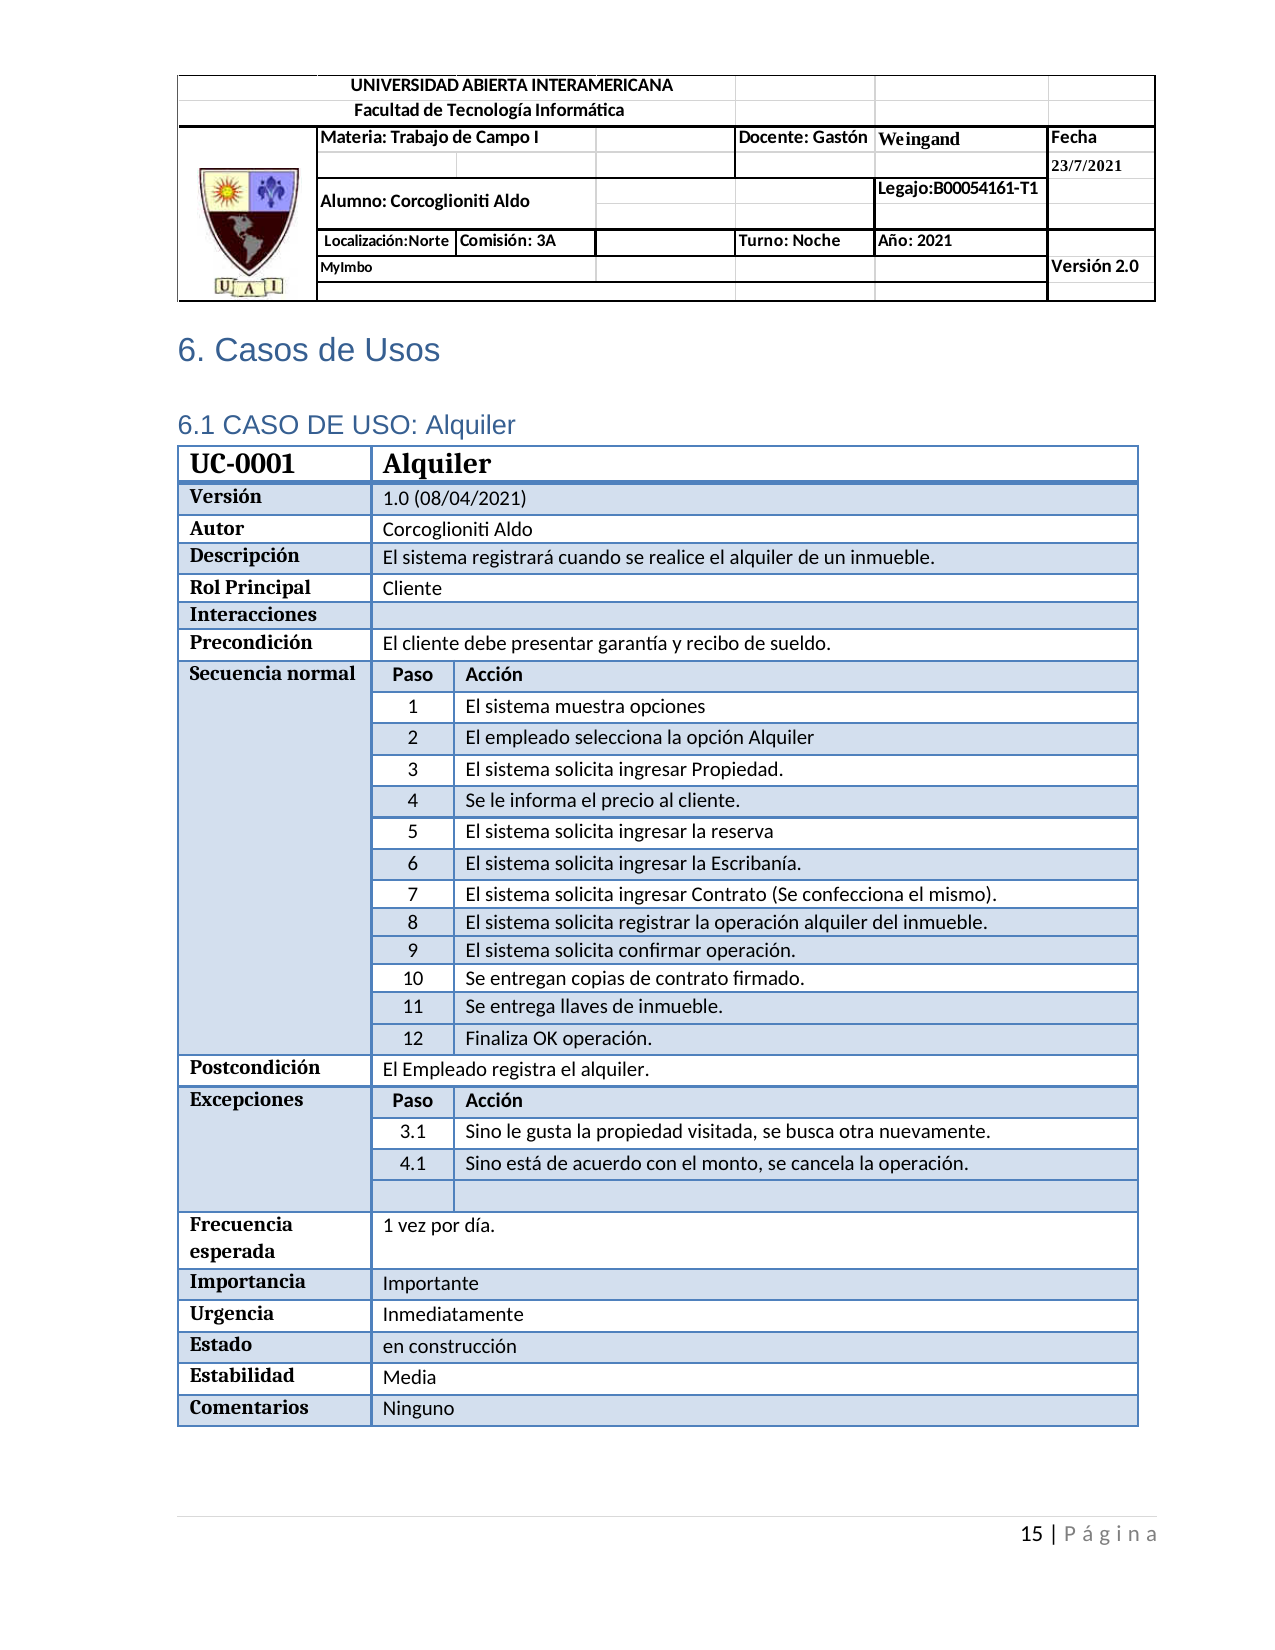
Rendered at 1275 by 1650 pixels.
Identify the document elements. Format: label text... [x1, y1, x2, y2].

table_cell 1 vez por día. [373, 1213, 1137, 1268]
table_cell Excepciones [179, 1088, 370, 1211]
table_cell 1 [373, 693, 453, 722]
table_cell El sistema solicita ingresar Contrato (Se confecciona el mismo). [455, 881, 1137, 907]
table_cell El sistema solicita ingresar la Escribanía. [455, 850, 1137, 879]
table_cell 9 [373, 937, 453, 963]
table_cell [373, 1181, 453, 1211]
table_cell Comentarios [179, 1396, 370, 1425]
table_cell Precondición [179, 630, 370, 659]
table_cell Se entregan copias de contrato firmado. [455, 965, 1137, 991]
table_cell 6 [373, 850, 453, 879]
table_cell 5 [373, 819, 453, 848]
subtitle 6. Casos de Usos [177, 330, 1157, 369]
table_cell Estabilidad [179, 1364, 370, 1393]
table_cell El sistema solicita ingresar Propiedad. [455, 756, 1137, 785]
table_cell Sino le gusta la propiedad visitada, se busca otra nuevamente. [455, 1119, 1137, 1148]
table_cell 8 [373, 909, 453, 935]
table_cell Sino está de acuerdo con el monto, se cancela la operación. [455, 1150, 1137, 1179]
table_cell 10 [373, 965, 453, 991]
table_cell Cliente [373, 575, 1137, 601]
table_cell El empleado selecciona la opción Alquiler [455, 724, 1137, 754]
table_cell Se entrega llaves de inmueble. [455, 993, 1137, 1023]
table_cell 11 [373, 993, 453, 1023]
table_cell Corcoglioniti Aldo [373, 516, 1137, 542]
table_cell 2 [373, 724, 453, 754]
table_cell Secuencia normal [179, 662, 370, 1054]
table_cell Interacciones [179, 603, 370, 628]
table_cell Paso [373, 1088, 453, 1117]
table_cell Postcondición [179, 1056, 370, 1085]
table_cell 12 [373, 1025, 453, 1054]
table_cell en construcción [373, 1333, 1137, 1362]
table_cell 1.0 (08/04/2021) [373, 485, 1137, 514]
table_cell 7 [373, 881, 453, 907]
table_cell Versión [179, 485, 370, 514]
table_cell Importancia [179, 1270, 370, 1299]
table_header Alquiler [373, 447, 1137, 480]
table_cell El sistema solicita confirmar operación. [455, 937, 1137, 963]
table_cell El Empleado registra el alquiler. [373, 1056, 1137, 1085]
table_cell Media [373, 1364, 1137, 1393]
table_cell Autor [179, 516, 370, 542]
table_cell 4.1 [373, 1150, 453, 1179]
table_cell Descripción [179, 544, 370, 573]
table_cell 4 [373, 787, 453, 816]
subtitle 6.1 CASO DE USO: Alquiler [177, 409, 1157, 440]
table_cell Ninguno [373, 1396, 1137, 1425]
table_cell Rol Principal [179, 575, 370, 601]
table_header UC-0001 [179, 447, 370, 480]
table_cell [455, 1181, 1137, 1211]
table_cell El cliente debe presentar garantía y recibo de sueldo. [373, 630, 1137, 659]
table_cell El sistema registrará cuando se realice el alquiler de un inmueble. [373, 544, 1137, 573]
table_cell Se le informa el precio al cliente. [455, 787, 1137, 816]
table_cell Estado [179, 1333, 370, 1362]
table_cell Acción [455, 1088, 1137, 1117]
table_cell Urgencia [179, 1301, 370, 1331]
table_cell Inmediatamente [373, 1301, 1137, 1331]
table_cell El sistema solicita registrar la operación alquiler del inmueble. [455, 909, 1137, 935]
table_cell El sistema muestra opciones [455, 693, 1137, 722]
table_cell El sistema solicita ingresar la reserva [455, 819, 1137, 848]
table_cell Paso [373, 662, 453, 691]
table_cell [373, 603, 1137, 628]
table_cell 3.1 [373, 1119, 453, 1148]
table_cell Finaliza OK operación. [455, 1025, 1137, 1054]
table_cell Frecuencia esperada [179, 1213, 370, 1268]
table_cell Acción [455, 662, 1137, 691]
table_cell Importante [373, 1270, 1137, 1299]
table_cell 3 [373, 756, 453, 785]
